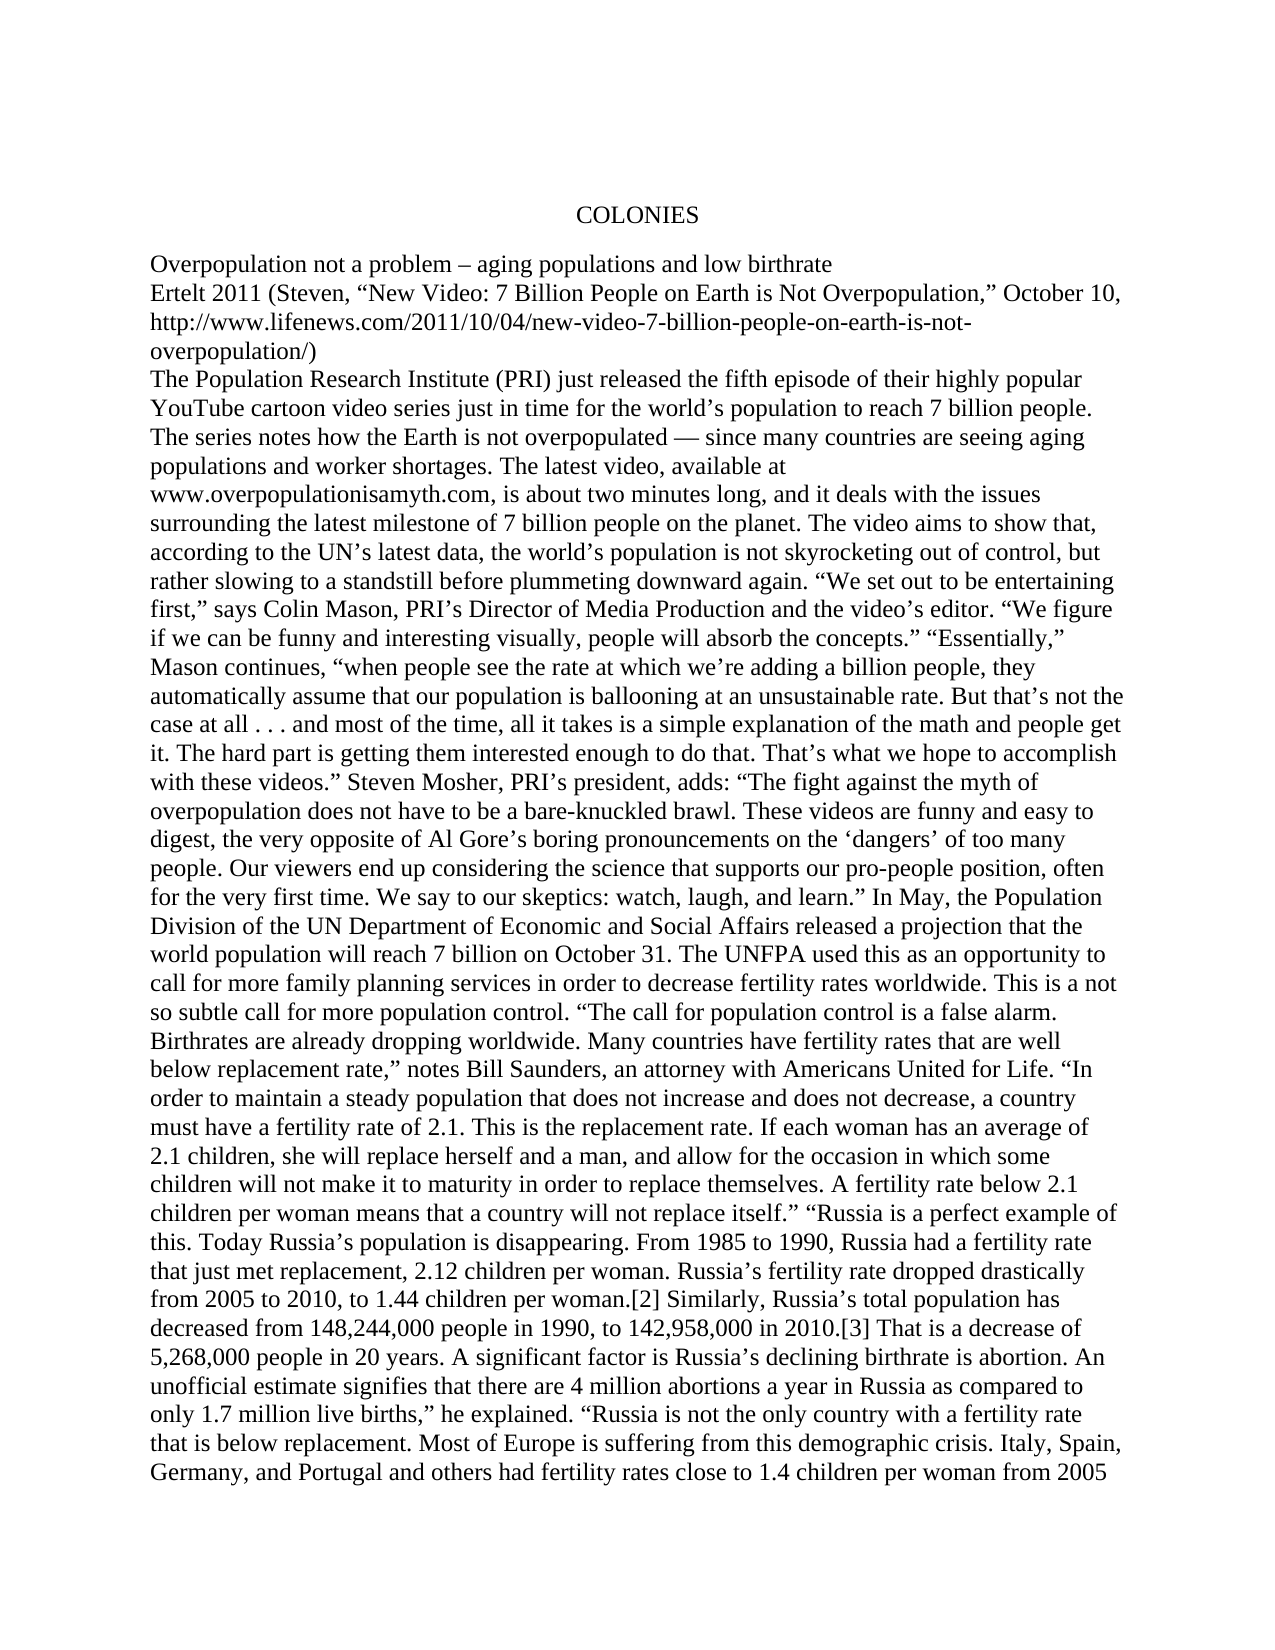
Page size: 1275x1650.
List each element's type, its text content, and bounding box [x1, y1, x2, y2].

text Ertelt 2011 (Steven, “New Video: 7 Billion People on Earth is Not Overpopulation,” October 10, http://www.lifenews.com/2011/10/04/new-video-7-billion-people-on-earth-is-not-overpopulation/) [150, 278, 1125, 364]
subtitle COLONIES [150, 200, 1125, 229]
subtitle Overpopulation not a problem – aging populations and low birthrate [150, 249, 1125, 278]
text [150, 364, 1125, 1486]
